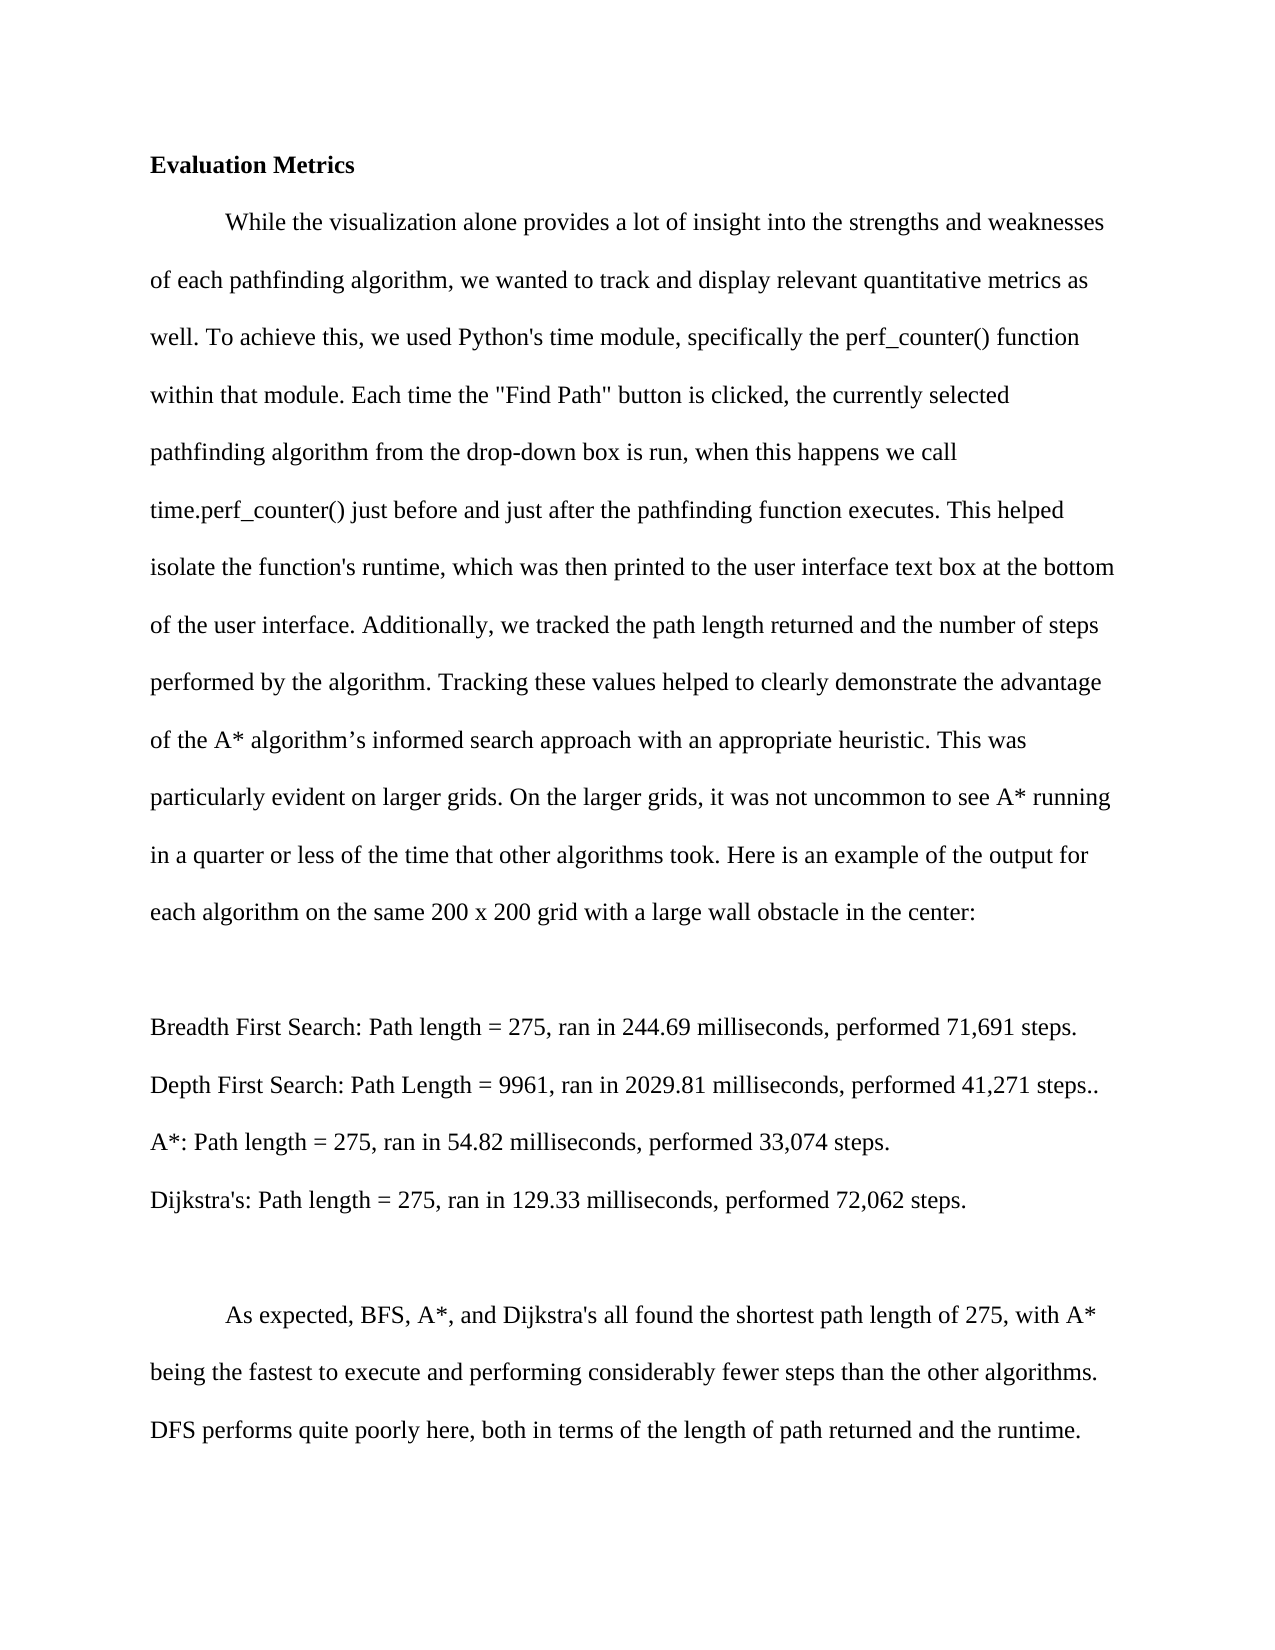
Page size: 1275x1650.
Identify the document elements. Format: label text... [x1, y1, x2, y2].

text As expected, BFS, A*, and Dijkstra's all found the shortest path length of 275, with A* being the fastest to execute and performing considerably fewer steps than the other algorithms. DFS performs quite poorly here, both in terms of the length of path returned and the runtime. [150, 1300, 1125, 1444]
text Breadth First Search: Path length = 275, ran in 244.69 milliseconds, performed 71,691 steps. [150, 1012, 1125, 1041]
text Dijkstra's: Path length = 275, ran in 129.33 milliseconds, performed 72,062 steps. [150, 1185, 1125, 1214]
text While the visualization alone provides a lot of insight into the strengths and weaknesses of each pathfinding algorithm, we wanted to track and display relevant quantitative metrics as well. To achieve this, we used Python's time module, specifically the perf_counter() function within that module. Each time the "Find Path" button is clicked, the currently selected pathfinding algorithm from the drop-down box is run, when this happens we call time.perf_counter() just before and just after the pathfinding function executes. This helped isolate the function's runtime, which was then printed to the user interface text box at the bottom of the user interface. Additionally, we tracked the path length returned and the number of steps performed by the algorithm. Tracking these values helped to clearly demonstrate the advantage of the A* algorithm’s informed search approach with an appropriate heuristic. This was particularly evident on larger grids. On the larger grids, it was not uncommon to see A* running in a quarter or less of the time that other algorithms took. Here is an example of the output for each algorithm on the same 200 x 200 grid with a large wall obstacle in the center: [150, 207, 1125, 926]
text A*: Path length = 275, ran in 54.82 milliseconds, performed 33,074 steps. [150, 1127, 1125, 1156]
text Evaluation Metrics [150, 150, 1125, 179]
text Depth First Search: Path Length = 9961, ran in 2029.81 milliseconds, performed 41,271 steps.. [150, 1070, 1125, 1099]
